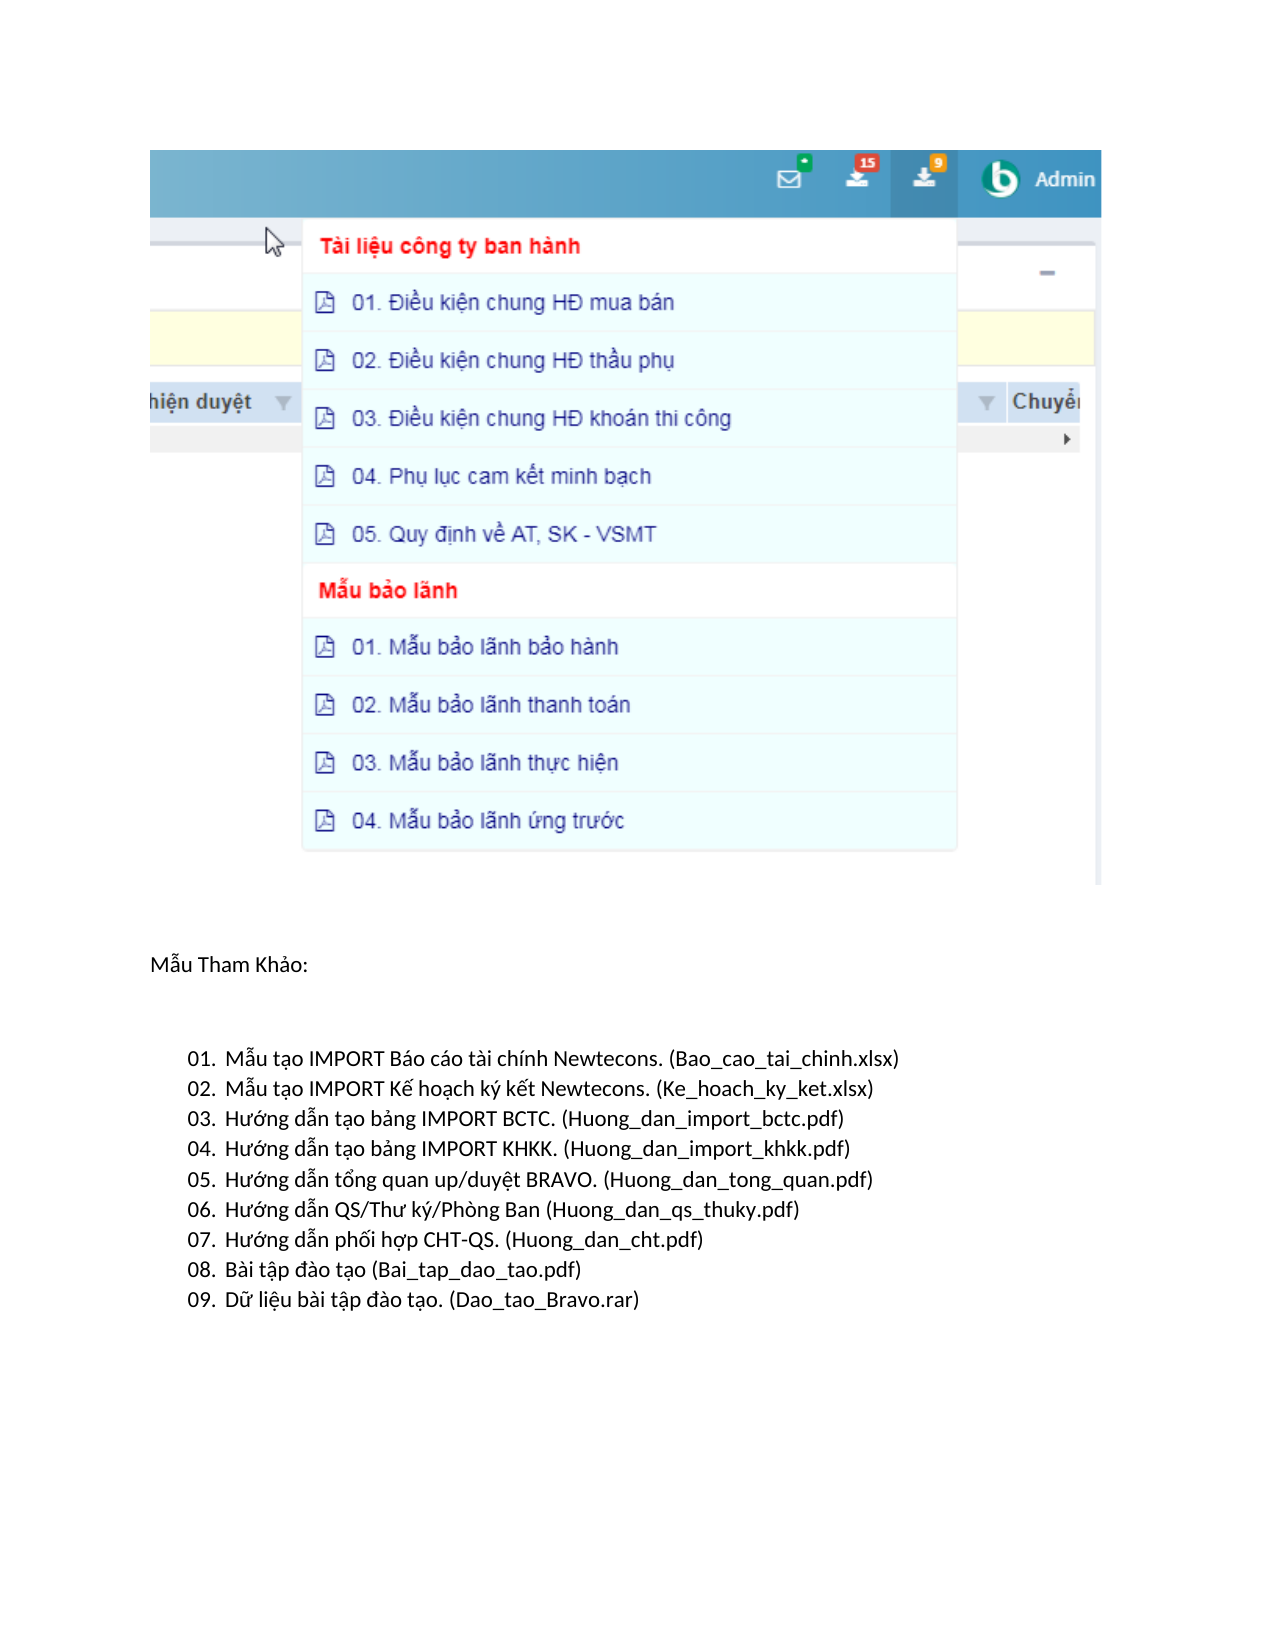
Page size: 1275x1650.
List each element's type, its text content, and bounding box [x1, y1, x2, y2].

text Mẫu Tham Khảo: [150, 950, 1125, 978]
list Bài tập đào tạo (Bai_tap_dao_tao.pdf) [187, 1255, 1125, 1283]
list Hướng dẫn tổng quan up/duyệt BRAVO. (Huong_dan_tong_quan.pdf) [187, 1165, 1125, 1193]
list Mẫu tạo IMPORT Kế hoạch ký kết Newtecons. (Ke_hoach_ky_ket.xlsx) [187, 1074, 1125, 1102]
list Mẫu tạo IMPORT Báo cáo tài chính Newtecons. (Bao_cao_tai_chinh.xlsx) [187, 1044, 1125, 1072]
list Hướng dẫn tạo bảng IMPORT BCTC. (Huong_dan_import_bctc.pdf) [187, 1104, 1125, 1132]
list Hướng dẫn QS/Thư ký/Phòng Ban (Huong_dan_qs_thuky.pdf) [187, 1195, 1125, 1223]
picture [150, 150, 1102, 885]
list Hướng dẫn tạo bảng IMPORT KHKK. (Huong_dan_import_khkk.pdf) [187, 1134, 1125, 1162]
list Hướng dẫn phối hợp CHT-QS. (Huong_dan_cht.pdf) [187, 1225, 1125, 1253]
list Dữ liệu bài tập đào tạo. (Dao_tao_Bravo.rar) [187, 1286, 1125, 1313]
